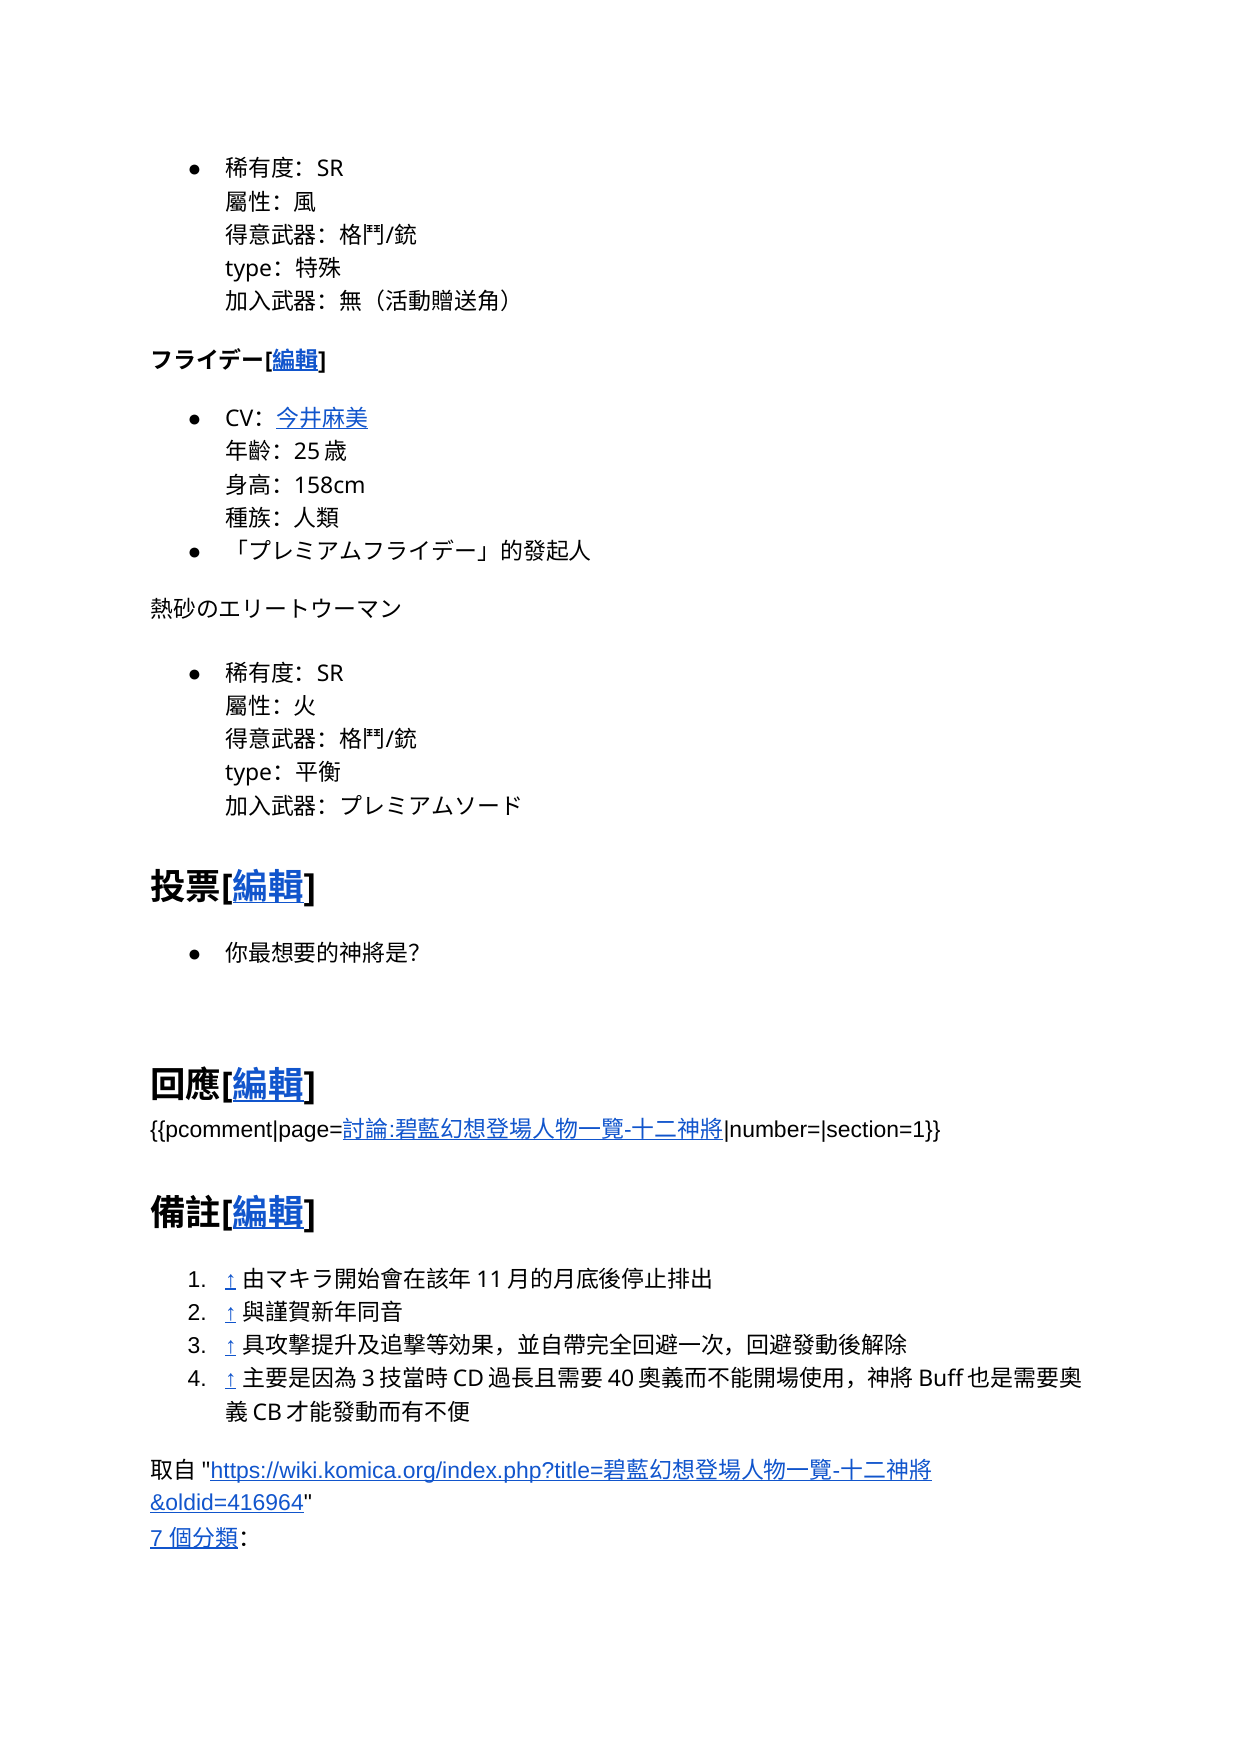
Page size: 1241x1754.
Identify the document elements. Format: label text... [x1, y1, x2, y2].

list 稀有度：SR 屬性：風 得意武器：格鬥/銃 type：特殊 加入武器：無（活動贈送角） [187, 150, 1090, 316]
text {{pcomment|page=討論:碧藍幻想登場人物一覽-十二神將|number=|section=1}} [150, 1116, 1090, 1143]
list ↑ 主要是因為3技當時CD過長且需要40奧義而不能開場使用，神將Buff也是需要奧義CB才能發動而有不便 [187, 1360, 1090, 1427]
text 7 個分類： [150, 1519, 1090, 1553]
list 「プレミアムフライデー」的發起人 [187, 533, 1090, 566]
subtitle 備註[編輯] [150, 1184, 1090, 1236]
subtitle 回應[編輯] [150, 1057, 1090, 1108]
list ↑ 由マキラ開始會在該年11月的月底後停止排出 [187, 1261, 1090, 1294]
text 熱砂のエリートウーマン [150, 591, 1090, 624]
subtitle フライデー[編輯] [150, 341, 1090, 375]
list CV：今井麻美 年齡：25歳 身高：158cm 種族：人類 [187, 400, 1090, 533]
text 取自 "https://wiki.komica.org/index.php?title=碧藍幻想登場人物一覽-十二神將&oldid=416964" [150, 1452, 1090, 1516]
list 稀有度：SR 屬性：火 得意武器：格鬥/銃 type：平衡 加入武器：プレミアムソード [187, 654, 1090, 821]
subtitle 投票[編輯] [150, 858, 1090, 910]
list 你最想要的神將是？ [187, 935, 1090, 968]
list ↑ 與謹賀新年同音 [187, 1294, 1090, 1327]
list ↑ 具攻撃提升及追撃等効果，並自帶完全回避一次，回避發動後解除 [187, 1327, 1090, 1360]
